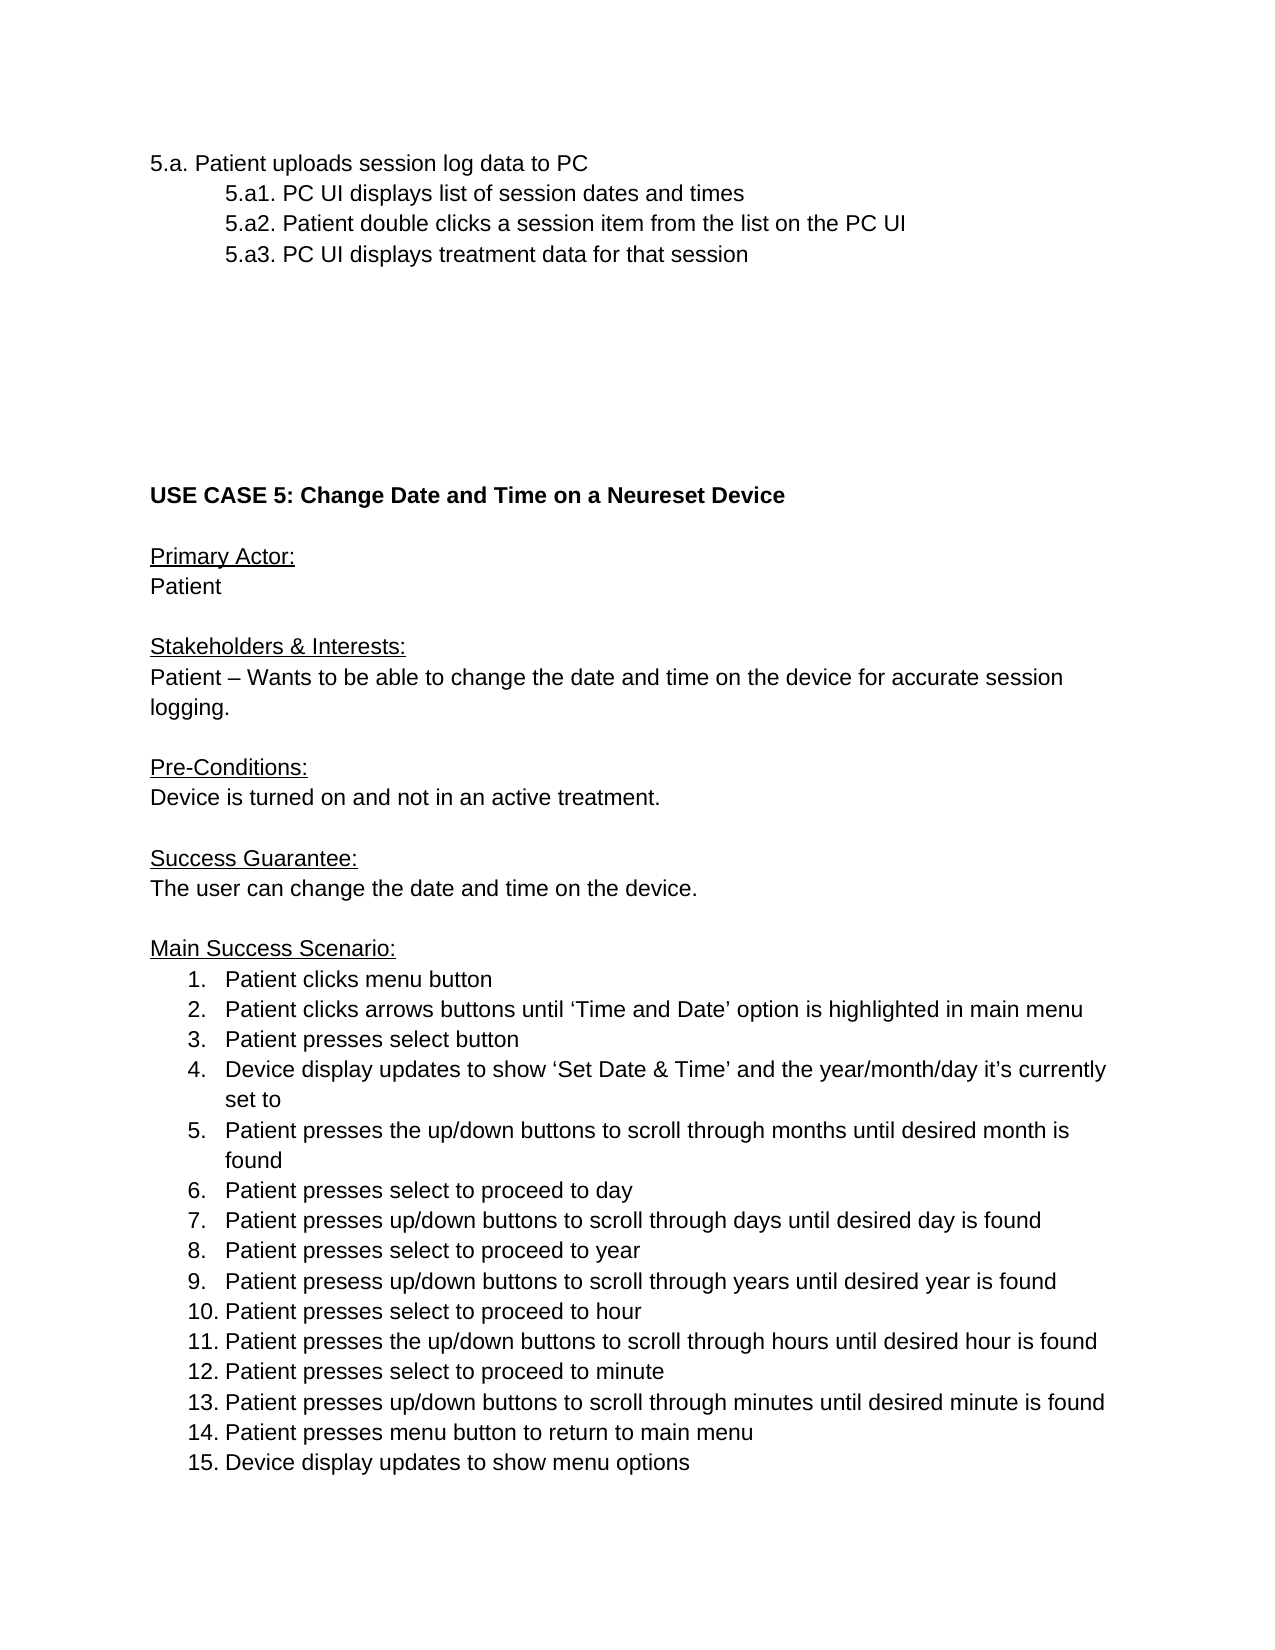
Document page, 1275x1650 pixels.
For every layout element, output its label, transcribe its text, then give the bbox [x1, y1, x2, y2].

list Patient presses the up/down buttons to scroll through months until desired month is found [187, 1117, 1125, 1173]
text Main Success Scenario: [150, 935, 1125, 962]
text The user can change the date and time on the device. [150, 875, 1125, 901]
list Patient clicks arrows buttons until ‘Time and Date’ option is highlighted in main menu [187, 996, 1125, 1022]
list Patient presses the up/down buttons to scroll through hours until desired hour is found [187, 1328, 1125, 1354]
text Device is turned on and not in an active treatment. [150, 784, 1125, 811]
text 5.a3. PC UI displays treatment data for that session [150, 241, 1125, 267]
list Patient presses select to proceed to day [187, 1177, 1125, 1203]
list Patient presses select button [187, 1026, 1125, 1052]
list Patient presses up/down buttons to scroll through minutes until desired minute is found [187, 1388, 1125, 1415]
text Primary Actor: [150, 543, 1125, 569]
text 5.a1. PC UI displays list of session dates and times [150, 180, 1125, 207]
list Device display updates to show menu options [187, 1449, 1125, 1475]
list Patient presses menu button to return to main menu [187, 1419, 1125, 1445]
list Device display updates to show ‘Set Date & Time’ and the year/month/day it’s currently set to [187, 1056, 1125, 1113]
text Stakeholders & Interests: [150, 633, 1125, 660]
text 5.a2. Patient double clicks a session item from the list on the PC UI [150, 210, 1125, 237]
list Patient presses select to proceed to year [187, 1237, 1125, 1264]
list Patient presses up/down buttons to scroll through days until desired day is found [187, 1207, 1125, 1234]
text 5.a. Patient uploads session log data to PC [150, 150, 1125, 176]
text Success Guarantee: [150, 845, 1125, 871]
text Pre-Conditions: [150, 754, 1125, 781]
list Patient clicks menu button [187, 966, 1125, 992]
list Patient presess up/down buttons to scroll through years until desired year is found [187, 1268, 1125, 1294]
text USE CASE 5: Change Date and Time on a Neureset Device [150, 482, 1125, 509]
text Patient – Wants to be able to change the date and time on the device for accurate session logging. [150, 663, 1125, 720]
list Patient presses select to proceed to hour [187, 1298, 1125, 1324]
text Patient [150, 573, 1125, 599]
list Patient presses select to proceed to minute [187, 1358, 1125, 1385]
